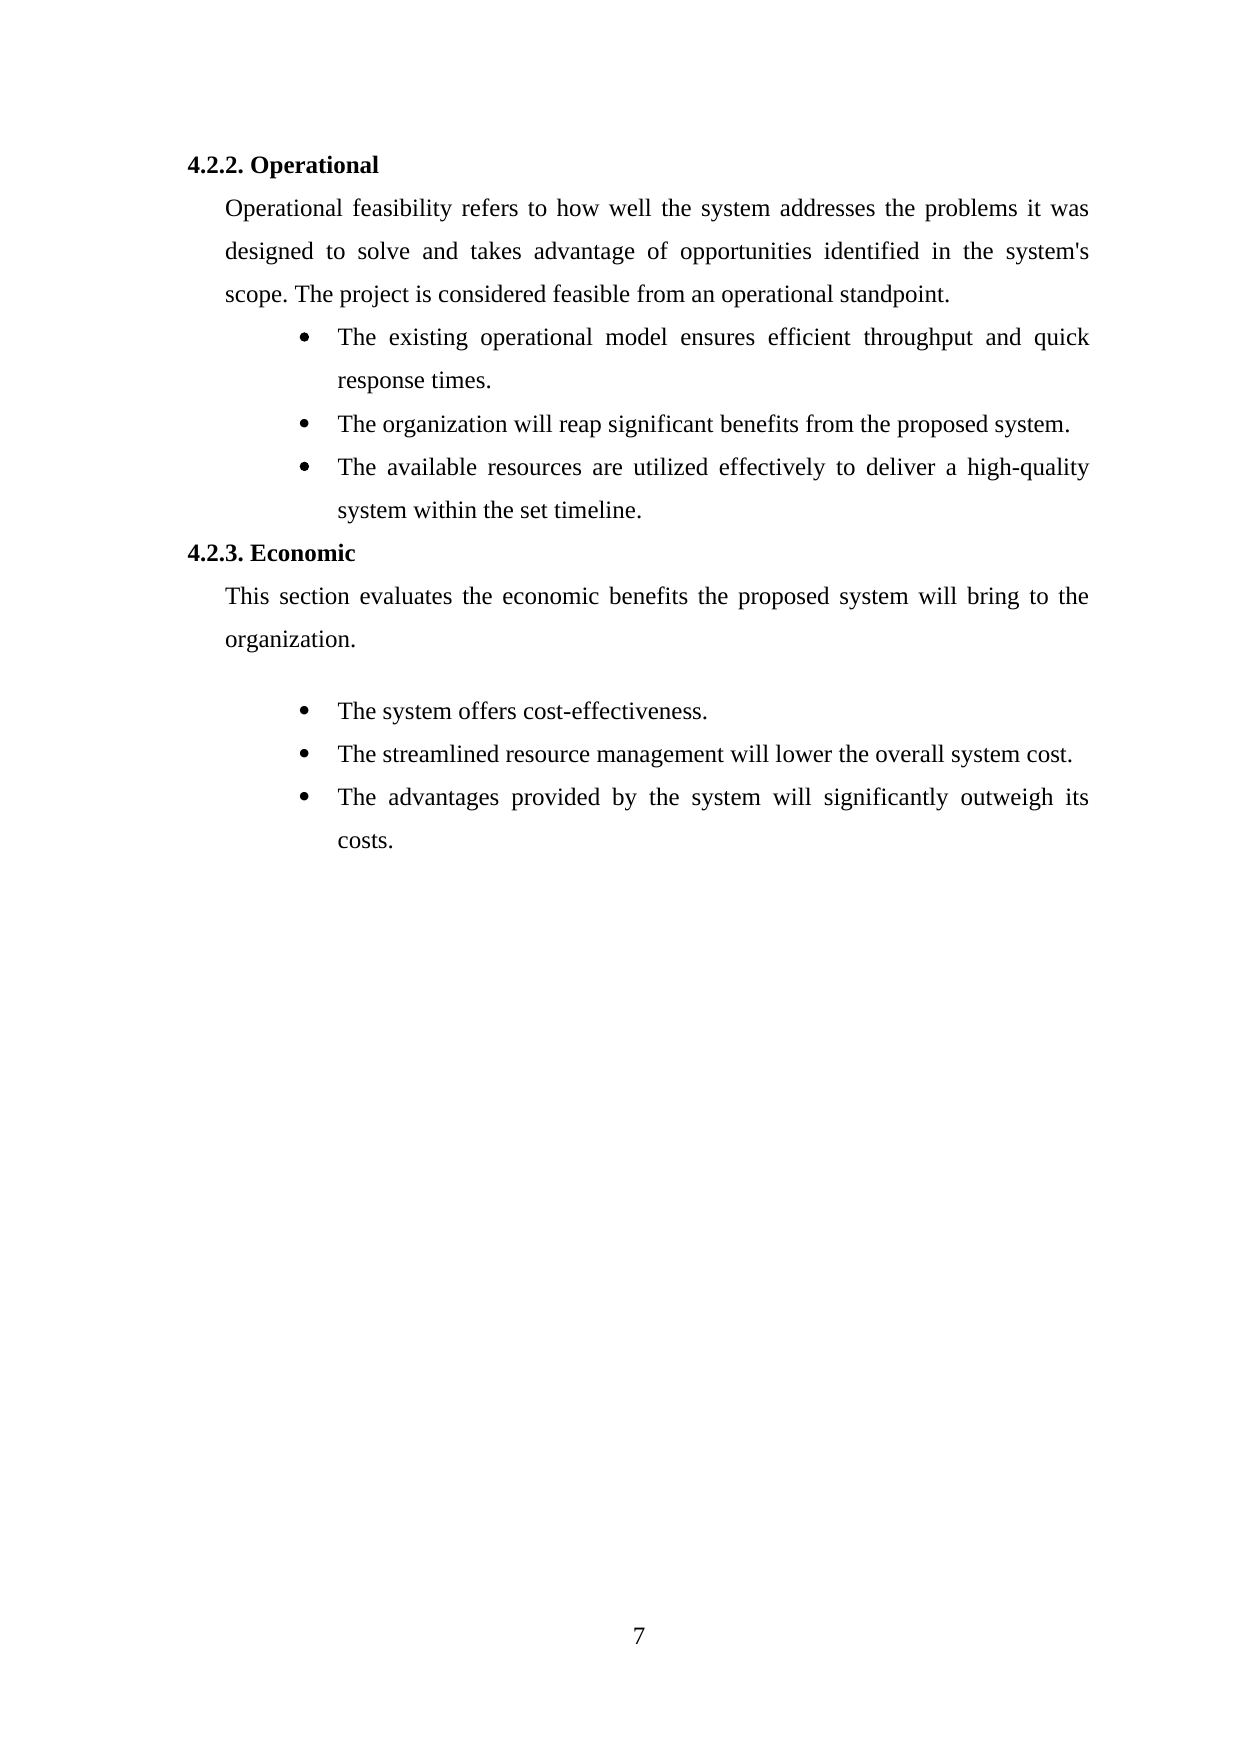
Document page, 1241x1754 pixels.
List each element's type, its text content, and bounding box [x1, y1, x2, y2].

subtitle 4.2.3. Economic [187, 538, 1090, 567]
list The organization will reap significant benefits from the proposed system. [300, 409, 1090, 437]
text Operational feasibility refers to how well the system addresses the problems it was designed to solve and takes advantage of opportunities identified in the system's scope. The project is considered feasible from an operational standpoint. [225, 193, 1090, 308]
list The system offers cost-effectiveness. [300, 696, 1090, 725]
subtitle 4.2.2. Operational [187, 150, 1090, 179]
list The streamlined resource management will lower the overall system cost. [300, 739, 1090, 768]
list The available resources are utilized effectively to deliver a high-quality system within the set timeline. [300, 452, 1090, 524]
list The advantages provided by the system will significantly outweigh its costs. [300, 782, 1090, 854]
text This section evaluates the economic benefits the proposed system will bring to the organization. [225, 581, 1090, 653]
list The existing operational model ensures efficient throughput and quick response times. [300, 322, 1090, 394]
